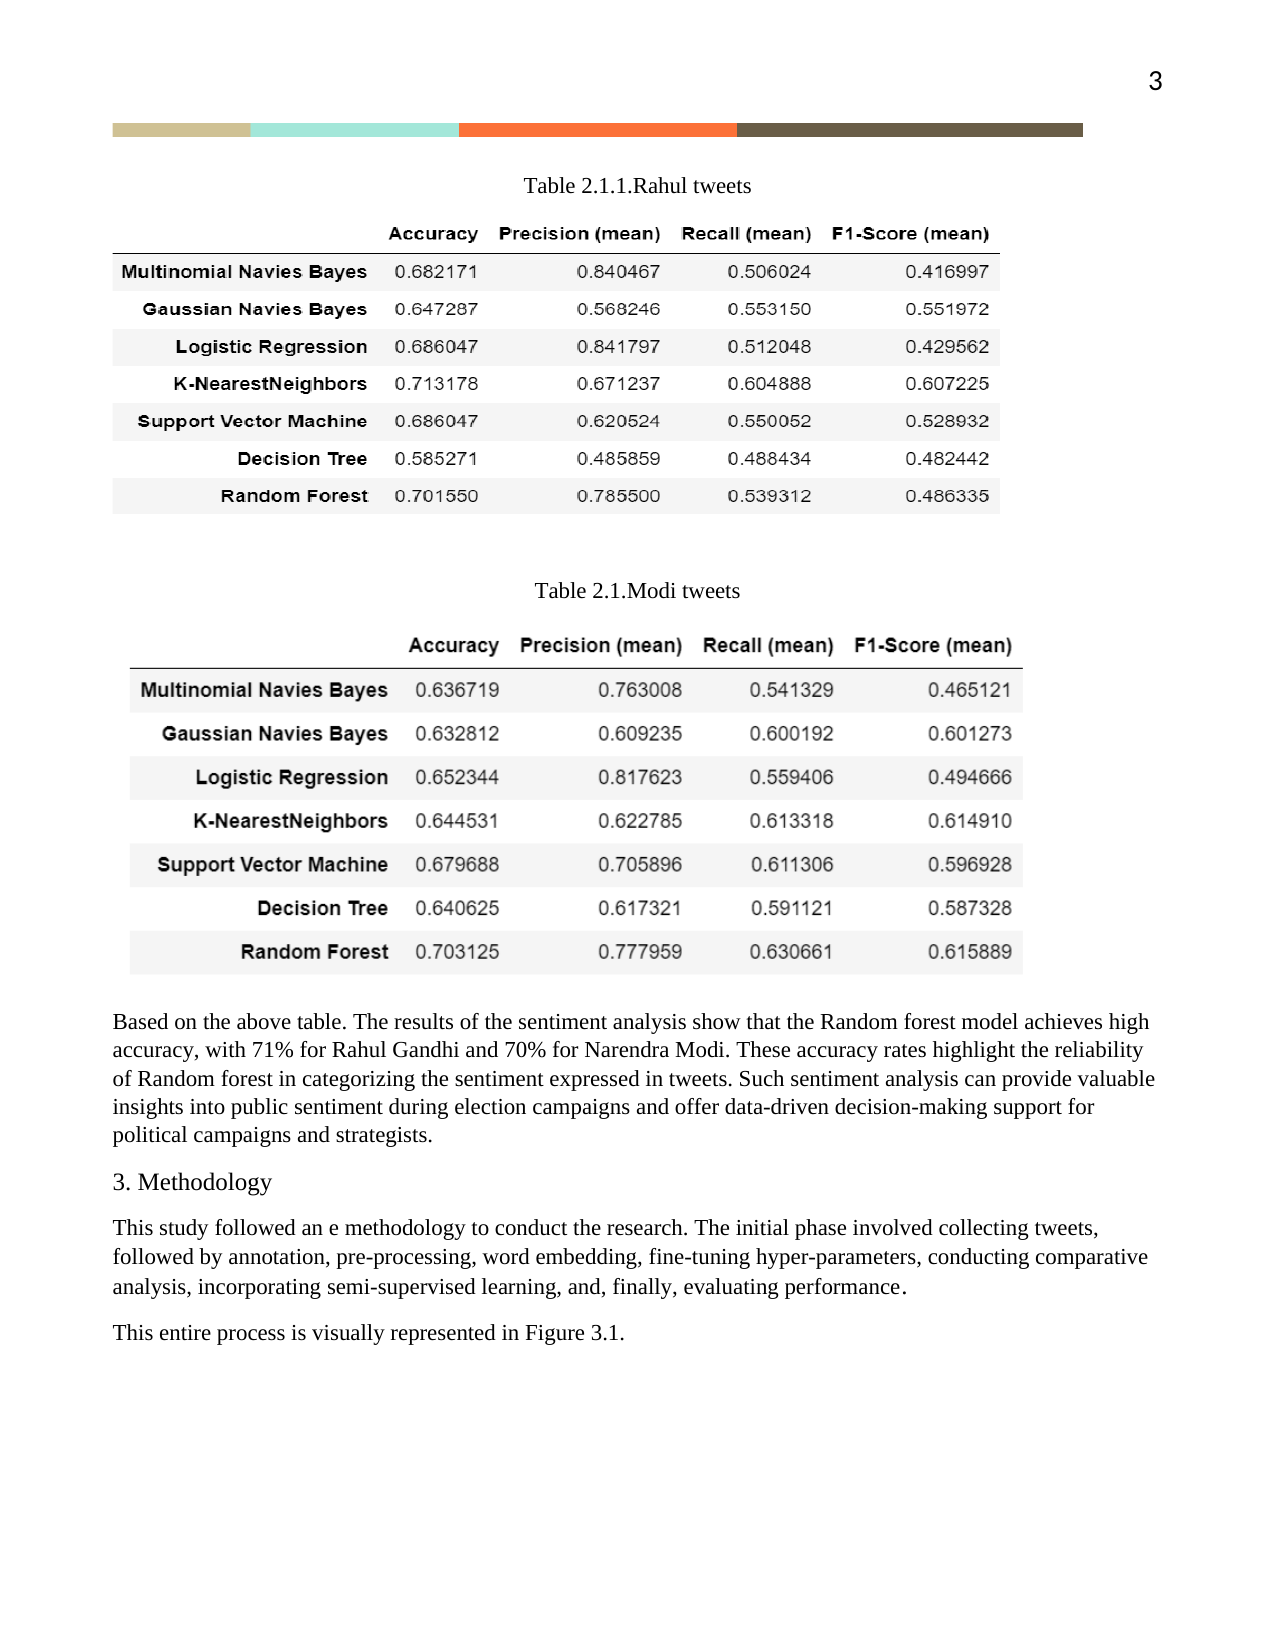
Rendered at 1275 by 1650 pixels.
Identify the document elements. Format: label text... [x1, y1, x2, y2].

text Table 2.1.Modi tweets [112, 577, 1162, 603]
text This entire process is visually represented in Figure 3.1. [112, 1319, 1162, 1345]
picture [112, 217, 1054, 514]
text This study followed an e methodology to conduct the research. The initial phase involved collecting tweets, followed by annotation, pre-processing, word embedding, fine-tuning hyper-parameters, conducting comparative analysis, incorporating semi-supervised learning, and, finally, evaluating performance. [112, 1214, 1162, 1300]
text Table 2.1.1.Rahul tweets [112, 172, 1162, 199]
picture [112, 123, 1083, 137]
text Based on the above table. The results of the sentiment analysis show that the Random forest model achieves high accuracy, with 71% for Rahul Gandhi and 70% for Narendra Modi. These accuracy rates highlight the reliability of Random forest in categorizing the sentiment expressed in tweets. Such sentiment analysis can provide valuable insights into public sentiment during election campaigns and offer data-driven decision-making support for political campaigns and strategists. [112, 1008, 1162, 1148]
text 3. Methodology [112, 1167, 1162, 1195]
picture [112, 622, 1088, 989]
